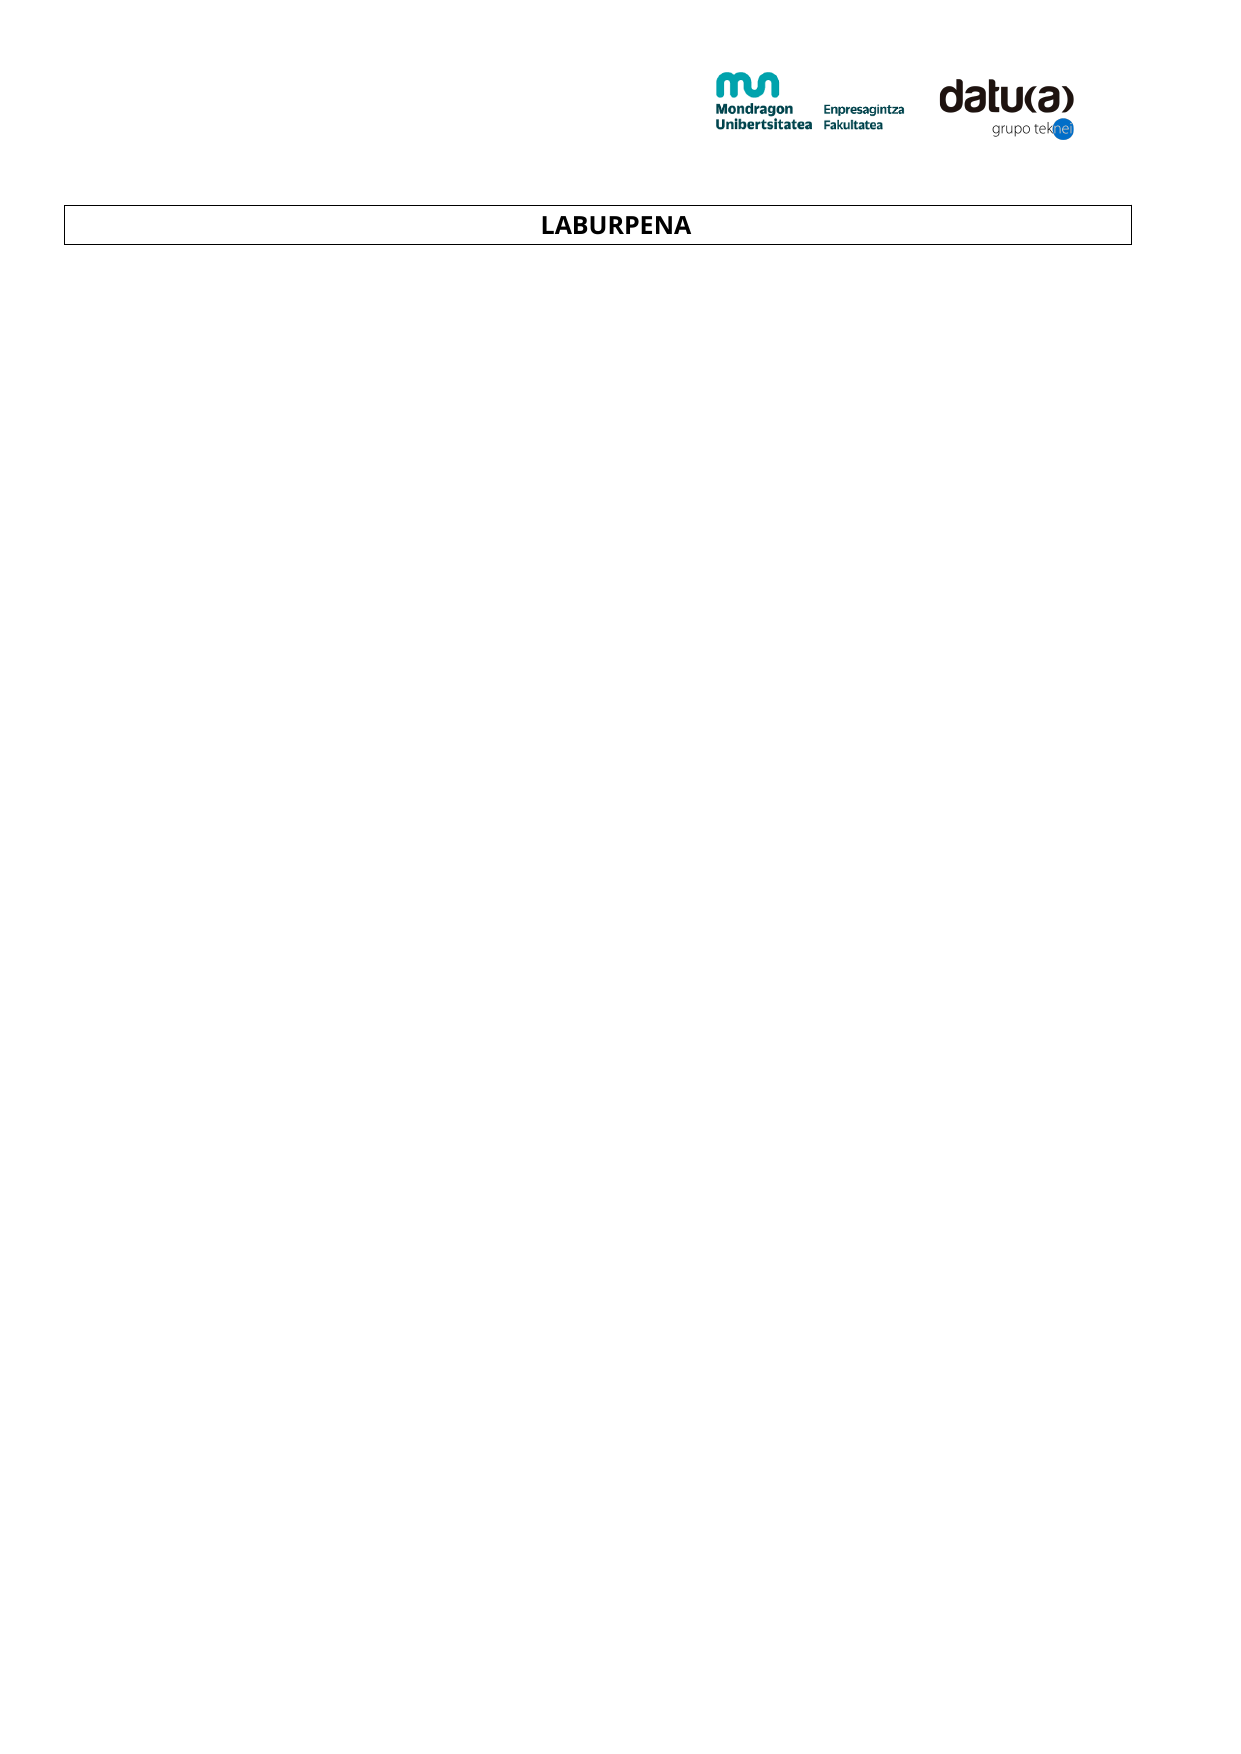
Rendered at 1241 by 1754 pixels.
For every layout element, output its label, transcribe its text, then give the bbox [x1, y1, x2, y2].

picture [707, 65, 917, 143]
picture [939, 79, 1074, 140]
text LABURPENA [65, 206, 1131, 244]
